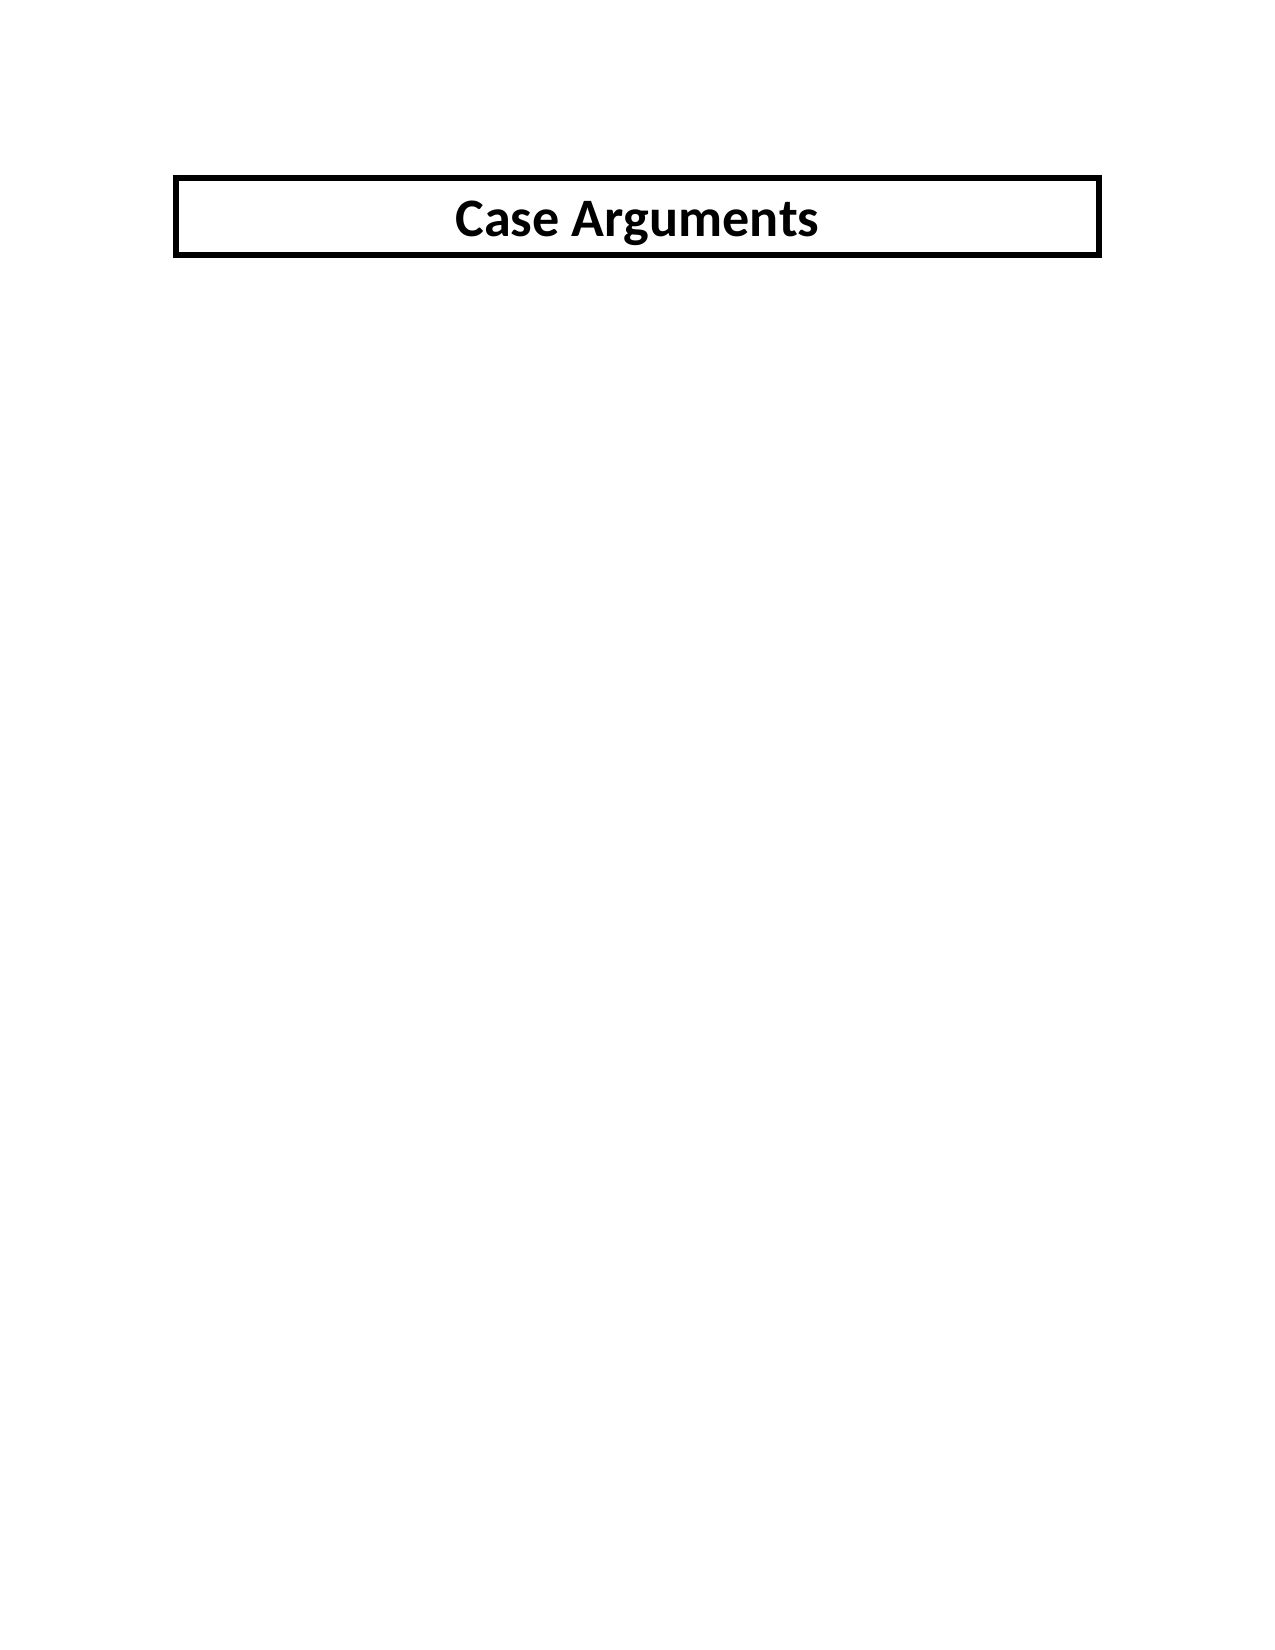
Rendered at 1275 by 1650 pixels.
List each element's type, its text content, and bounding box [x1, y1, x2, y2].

subtitle Case Arguments [179, 181, 1096, 252]
